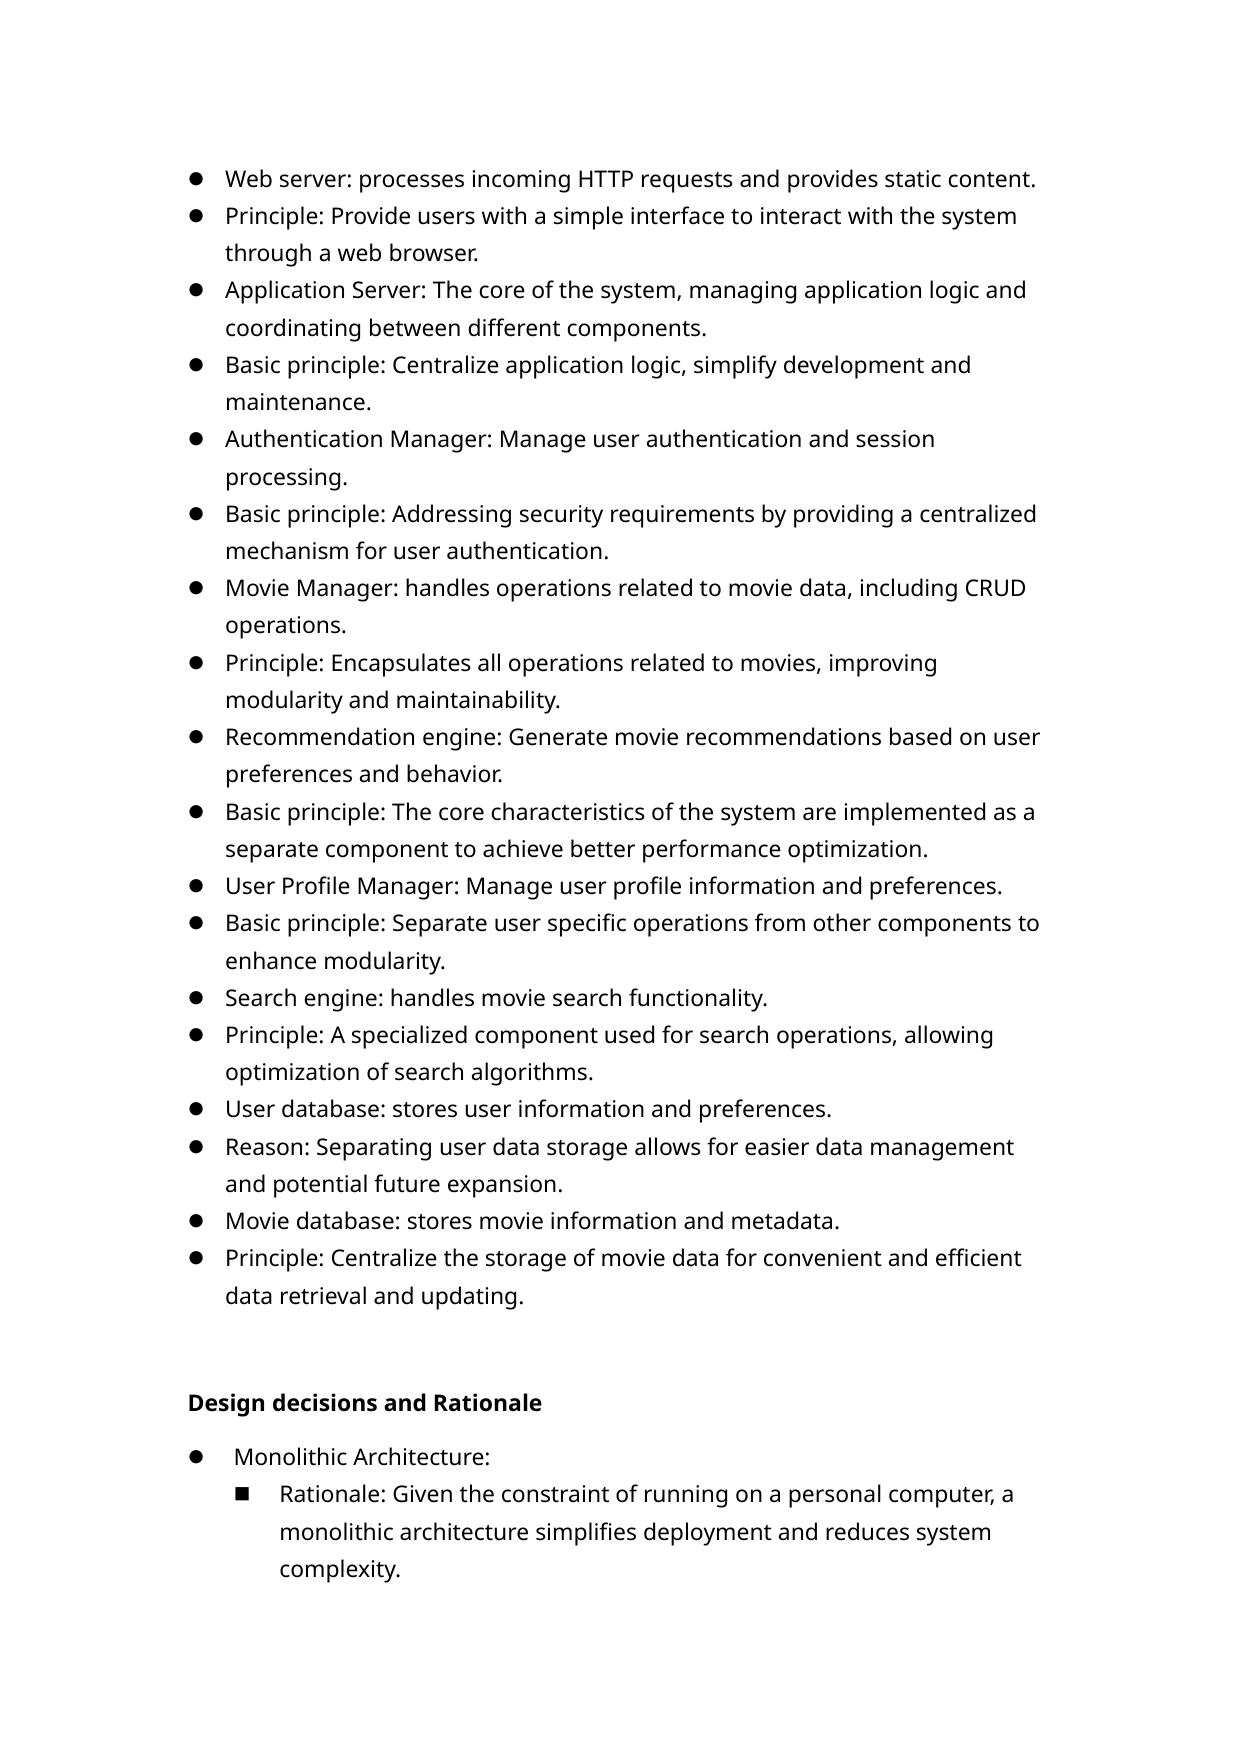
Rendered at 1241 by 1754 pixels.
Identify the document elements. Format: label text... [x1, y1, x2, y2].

list Principle: A specialized component used for search operations, allowing optimization of search algorithms. [187, 1018, 1053, 1088]
list Reason: Separating user data storage allows for easier data management and potential future expansion. [187, 1130, 1053, 1200]
list Search engine: handles movie search functionality. [187, 981, 1053, 1014]
list Principle: Centralize the storage of movie data for convenient and efficient data retrieval and updating. [187, 1242, 1053, 1311]
list Basic principle: Separate user specific operations from other components to enhance modularity. [187, 907, 1053, 976]
list Monolithic Architecture: [187, 1441, 1053, 1473]
list Authentication Manager: Manage user authentication and session processing. [187, 423, 1053, 492]
list User Profile Manager: Manage user profile information and preferences. [187, 869, 1053, 902]
list Movie Manager: handles operations related to movie data, including CRUD operations. [187, 572, 1053, 641]
list Rationale: Given the constraint of running on a personal computer, a monolithic architecture simplifies deployment and reduces system complexity. [233, 1478, 1053, 1585]
list Web server: processes incoming HTTP requests and provides static content. [187, 162, 1053, 194]
list Basic principle: Centralize application logic, simplify development and maintenance. [187, 348, 1053, 418]
text Design decisions and Rationale [187, 1387, 1053, 1419]
list Basic principle: Addressing security requirements by providing a centralized mechanism for user authentication. [187, 497, 1053, 567]
list Movie database: stores movie information and metadata. [187, 1204, 1053, 1237]
list Principle: Encapsulates all operations related to movies, improving modularity and maintainability. [187, 646, 1053, 716]
list Basic principle: The core characteristics of the system are implemented as a separate component to achieve better performance optimization. [187, 795, 1053, 865]
list Application Server: The core of the system, managing application logic and coordinating between different components. [187, 274, 1053, 343]
list User database: stores user information and preferences. [187, 1093, 1053, 1125]
list Recommendation engine: Generate movie recommendations based on user preferences and behavior. [187, 721, 1053, 790]
list Principle: Provide users with a simple interface to interact with the system through a web browser. [187, 199, 1053, 269]
